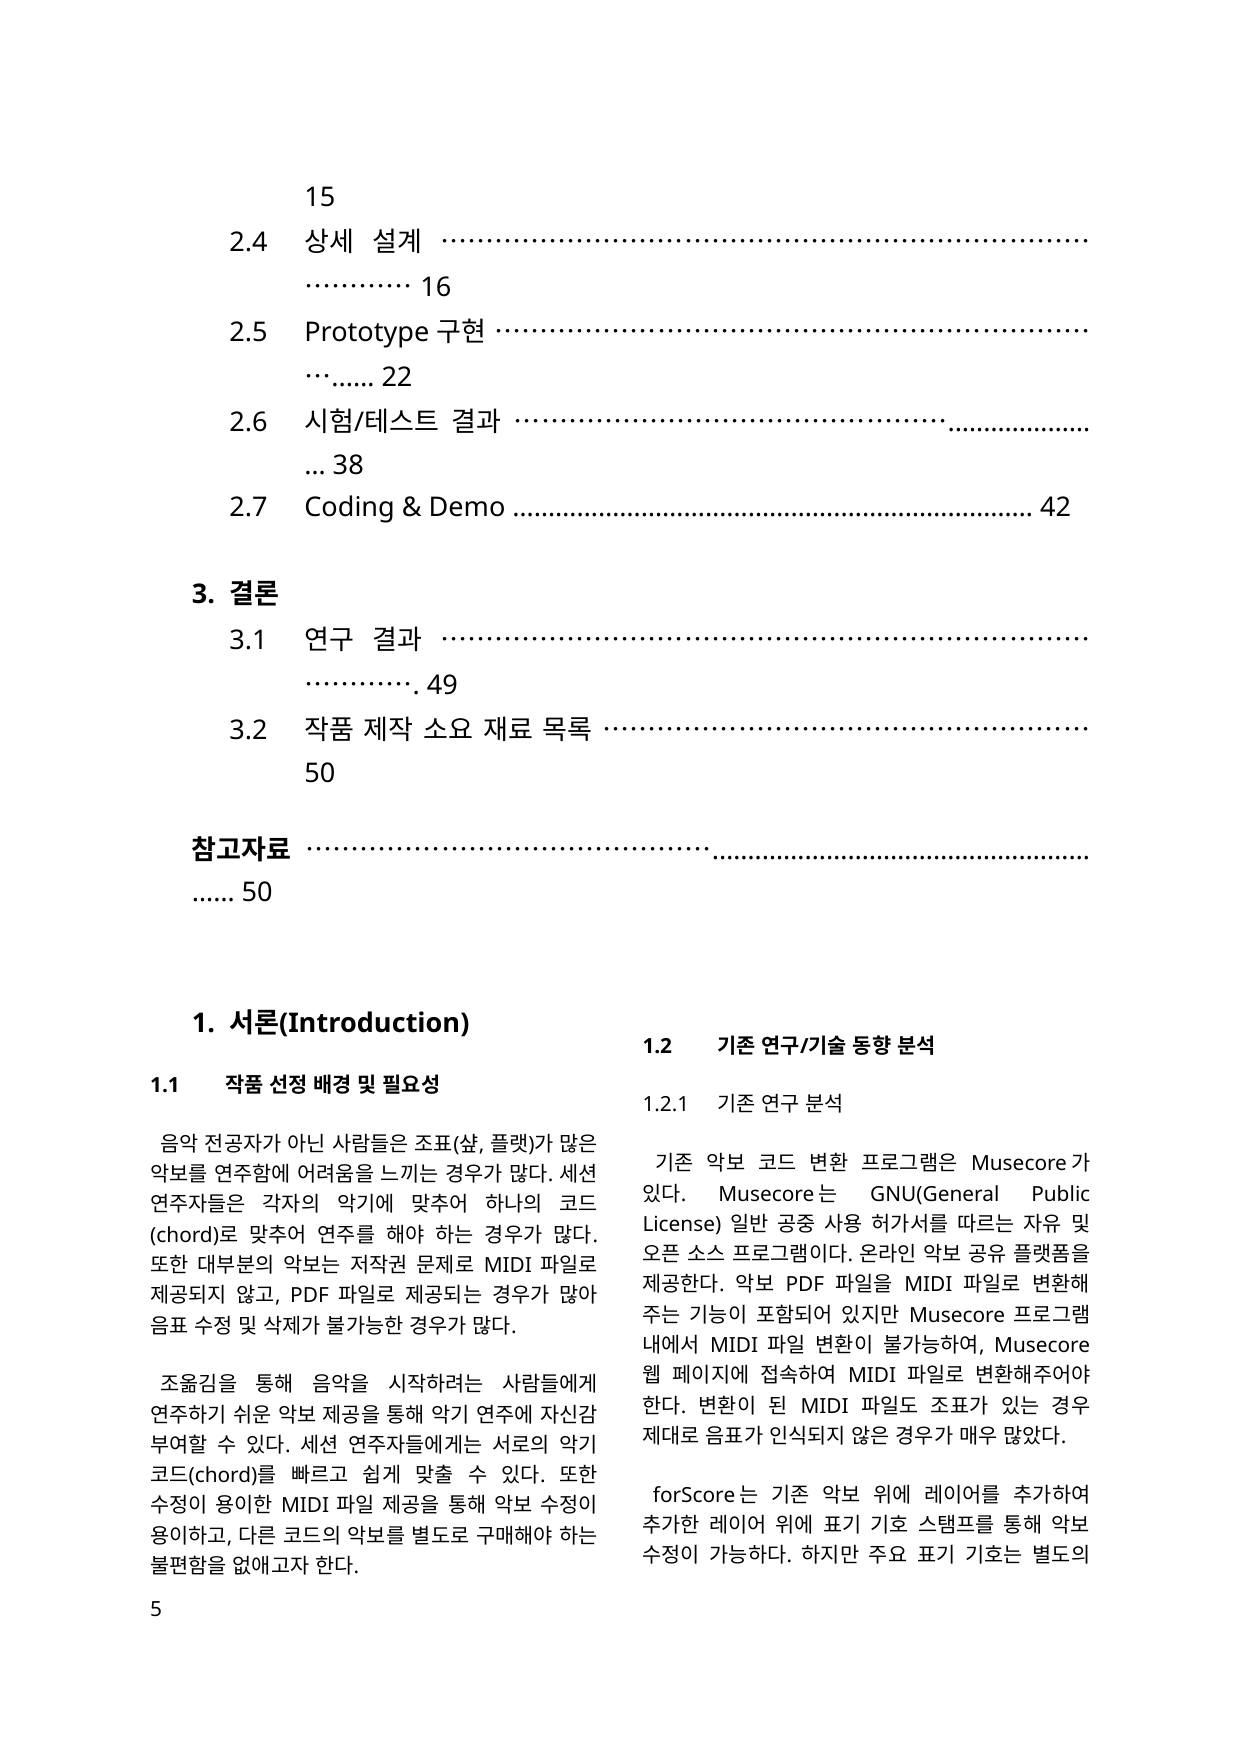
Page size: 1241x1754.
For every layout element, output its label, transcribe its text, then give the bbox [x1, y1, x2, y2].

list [229, 177, 1090, 214]
list 결론 [192, 572, 1090, 612]
list 연구 결과 …………………………………………………………………………. 49 [229, 618, 1090, 702]
text 참고자료 ……………………………………….……………………………………….………… 50 [192, 828, 1090, 910]
list 시험/테스트 결과 …………………………………………..………………… 38 [229, 400, 1090, 482]
list Prototype 구현 ……………………………………………………………...… 22 [229, 310, 1090, 394]
list 기존 연구 분석 [642, 1088, 1090, 1118]
text 음악 전공자가 아닌 사람들은 조표(샾, 플랫)가 많은 악보를 연주함에 어려움을 느끼는 경우가 많다. 세션 연주자들은 각자의 악기에 맞추어 하나의 코드(chord)로 맞추어 연주를 해야 하는 경우가 많다. 또한 대부분의 악보는 저작권 문제로 MIDI 파일로 제공되지 않고, PDF 파일로 제공되는 경우가 많아 음표 수정 및 삭제가 불가능한 경우가 많다. [150, 1127, 598, 1339]
list 기존 연구/기술 동향 분석 [642, 1029, 1090, 1059]
list 서론(Introduction) [192, 1001, 598, 1040]
text 기존 악보 코드 변환 프로그램은 Musecore가 있다. Musecore는 GNU(General Public License) 일반 공중 사용 허가서를 따르는 자유 및 오픈 소스 프로그램이다. 온라인 악보 공유 플랫폼을 제공한다. 악보 PDF 파일을 MIDI 파일로 변환해 주는 기능이 포함되어 있지만 Musecore 프로그램 내에서 MIDI 파일 변환이 불가능하여, Musecore 웹 페이지에 접속하여 MIDI 파일로 변환해주어야 한다. 변환이 된 MIDI 파일도 조표가 있는 경우 제대로 음표가 인식되지 않은 경우가 매우 많았다. [642, 1146, 1090, 1449]
list 작품 선정 배경 및 필요성 [150, 1068, 598, 1099]
list 작품 제작 소요 재료 목록 ……………………………………………… 50 [229, 708, 1090, 790]
text 조옮김을 통해 음악을 시작하려는 사람들에게 연주하기 쉬운 악보 제공을 통해 악기 연주에 자신감 부여할 수 있다. 세션 연주자들에게는 서로의 악기 코드(chord)를 빠르고 쉽게 맞출 수 있다. 또한 수정이 용이한 MIDI 파일 제공을 통해 악보 수정이 용이하고, 다른 코드의 악보를 별도로 구매해야 하는 불편함을 없애고자 한다. [150, 1368, 598, 1579]
list Coding & Demo ……………………………………….……………………… 42 [229, 488, 1090, 524]
list 상세 설계 ………………………………………………………………………… 16 [229, 219, 1090, 304]
